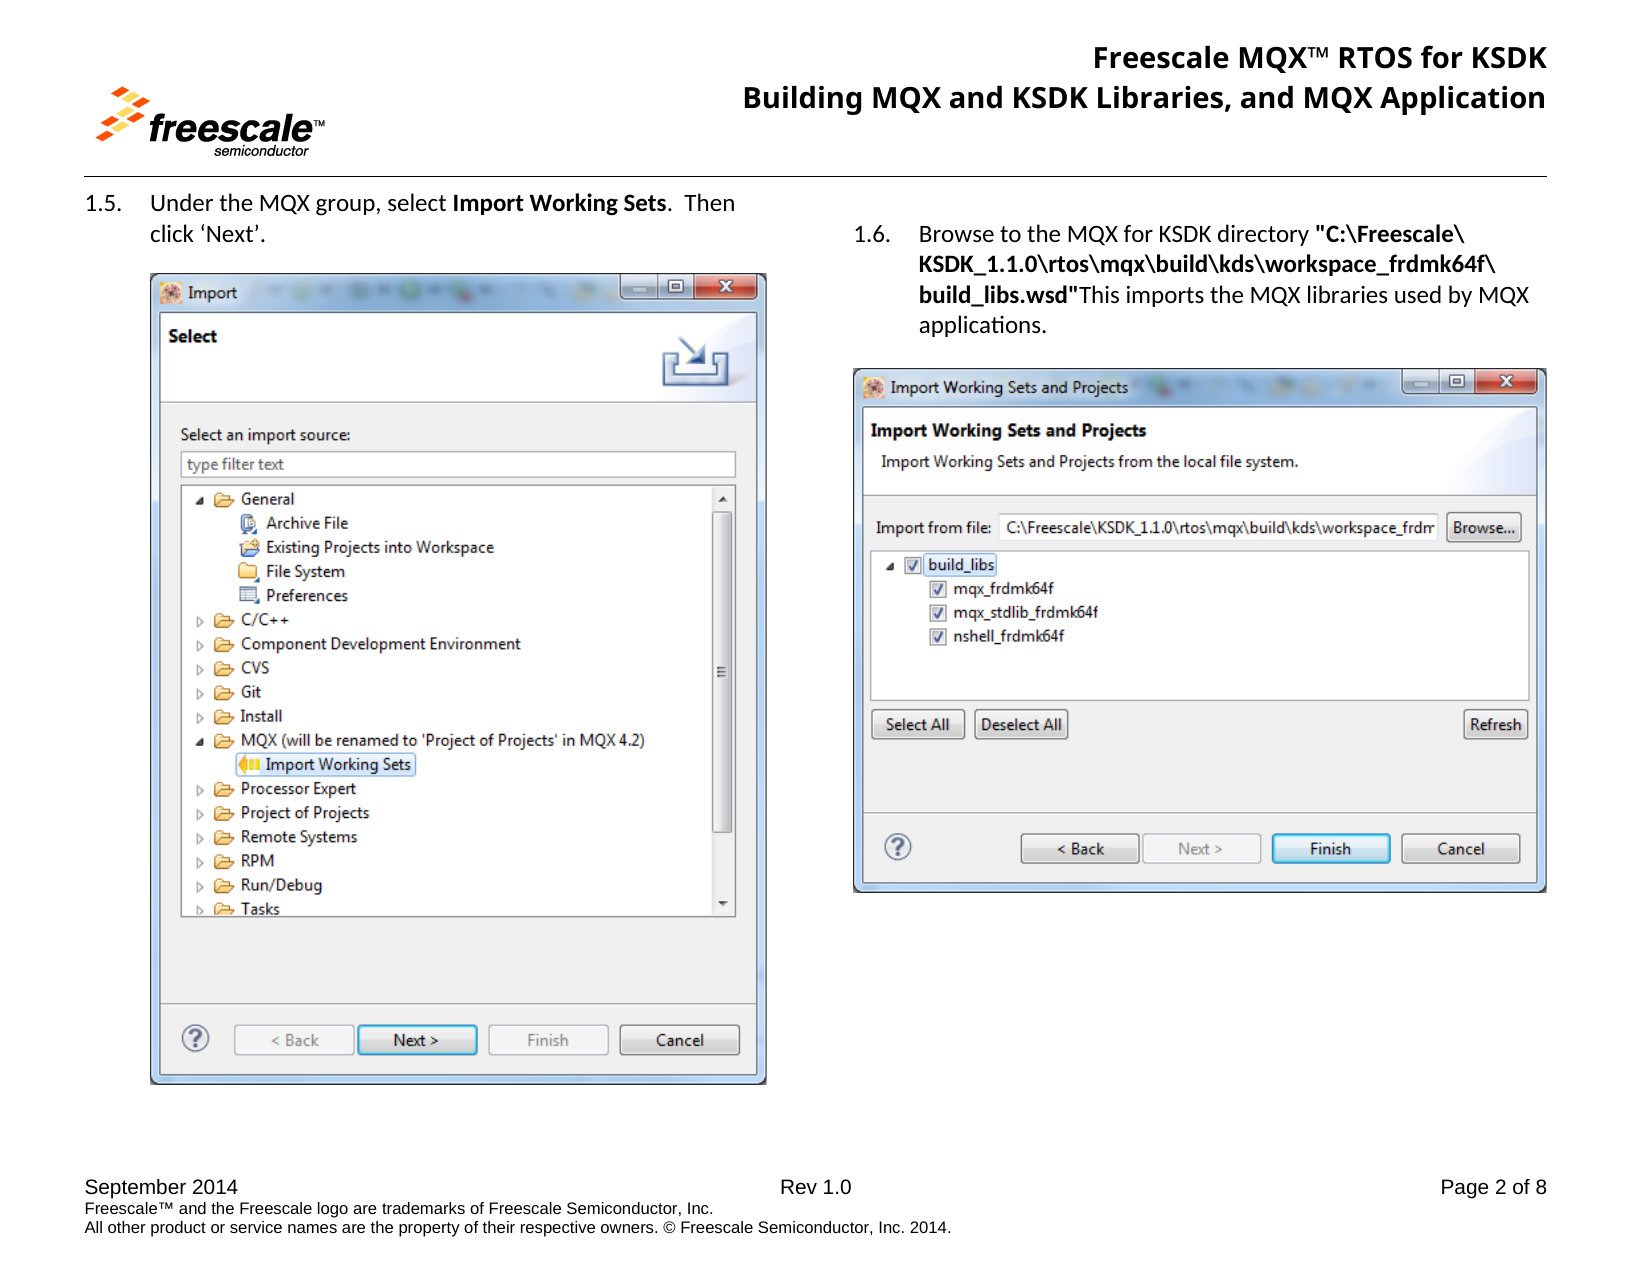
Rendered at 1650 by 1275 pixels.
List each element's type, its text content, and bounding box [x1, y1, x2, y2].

list Browse to the MQX for KSDK directory "C:\Freescale\KSDK_1.1.0\rtos\mqx\build\kds\workspace_frdmk64f\build_libs.wsd"This imports the MQX libraries used by MQX applications. [853, 218, 1547, 368]
picture [84, 74, 329, 167]
picture [150, 273, 767, 1085]
picture [853, 368, 1547, 893]
list Under the MQX group, select Import Working Sets. Then click ‘Next’. [84, 187, 778, 248]
